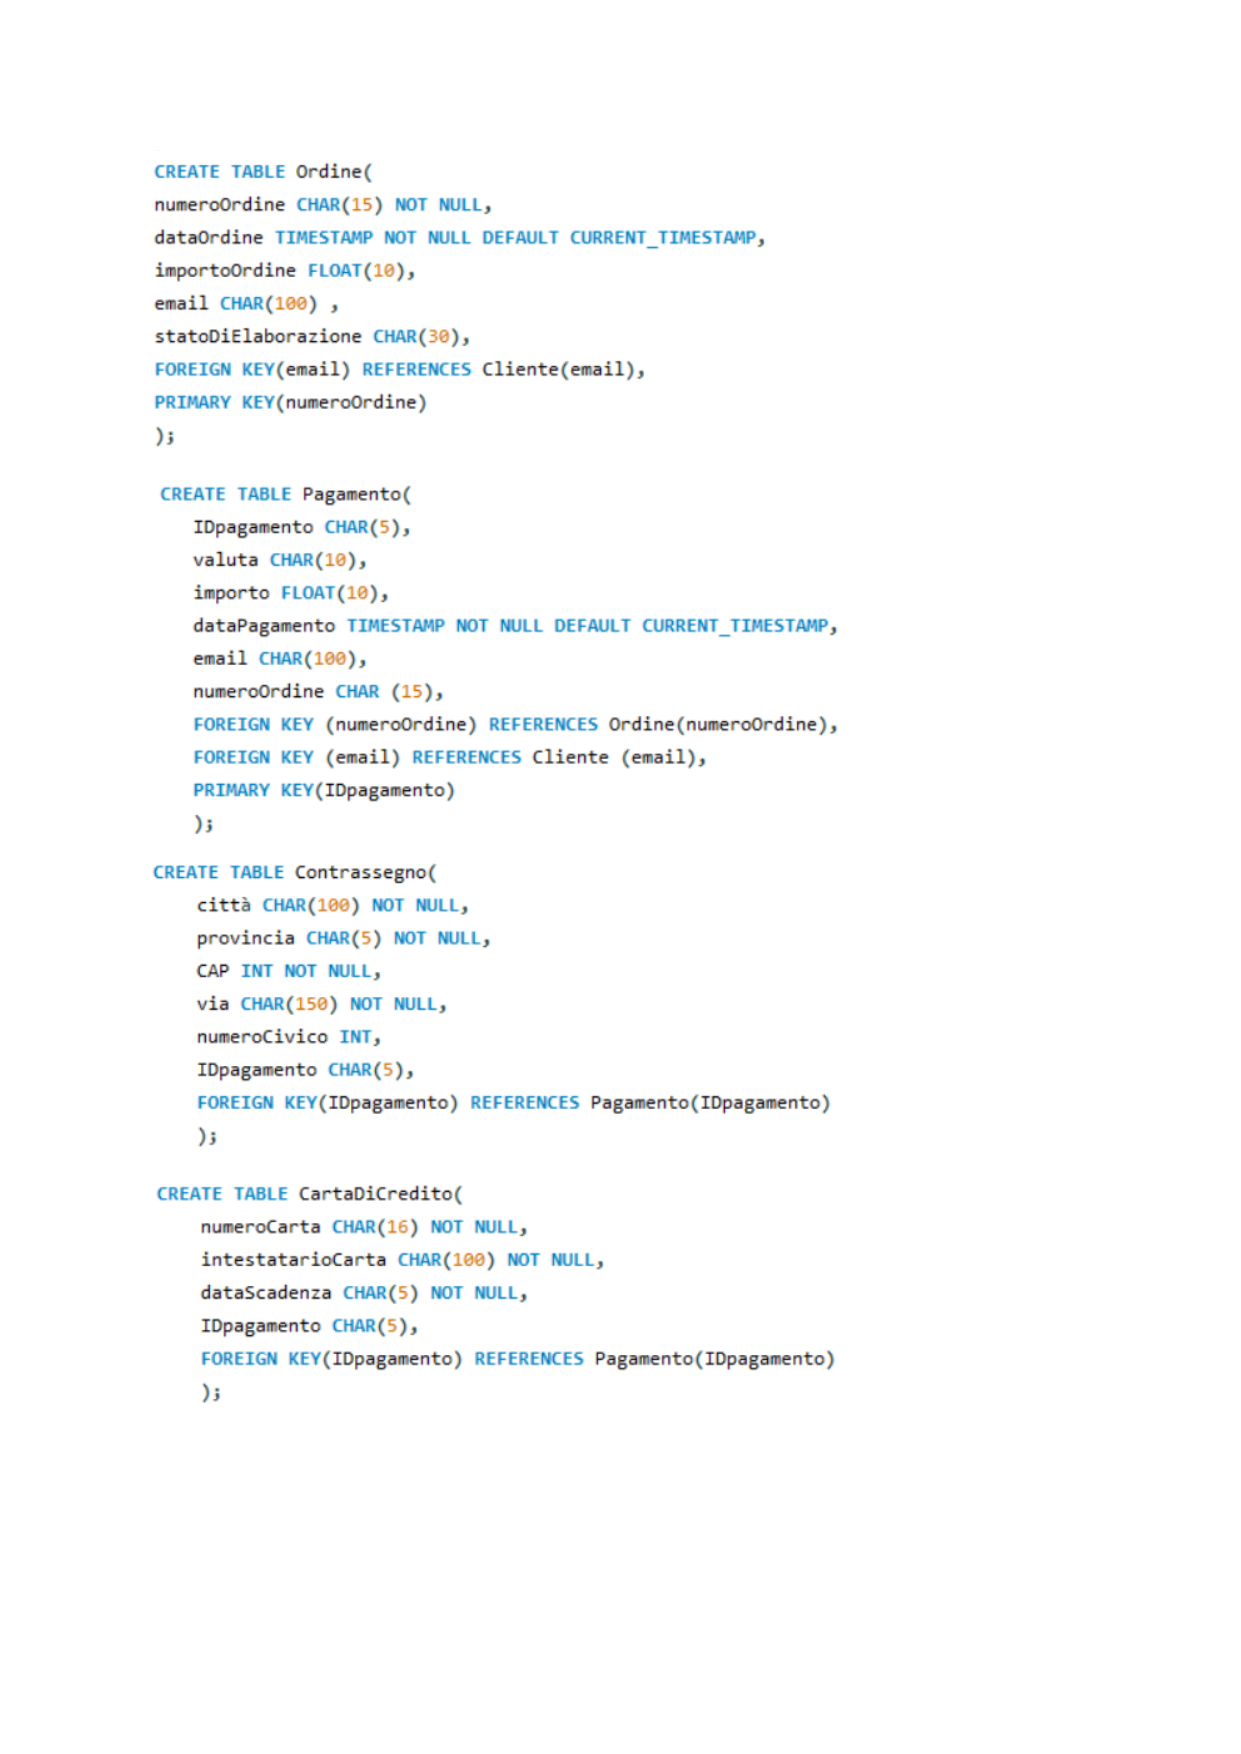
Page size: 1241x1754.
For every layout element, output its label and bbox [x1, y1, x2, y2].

picture [150, 857, 839, 1159]
picture [150, 477, 865, 839]
picture [150, 1177, 846, 1413]
picture [150, 150, 784, 459]
